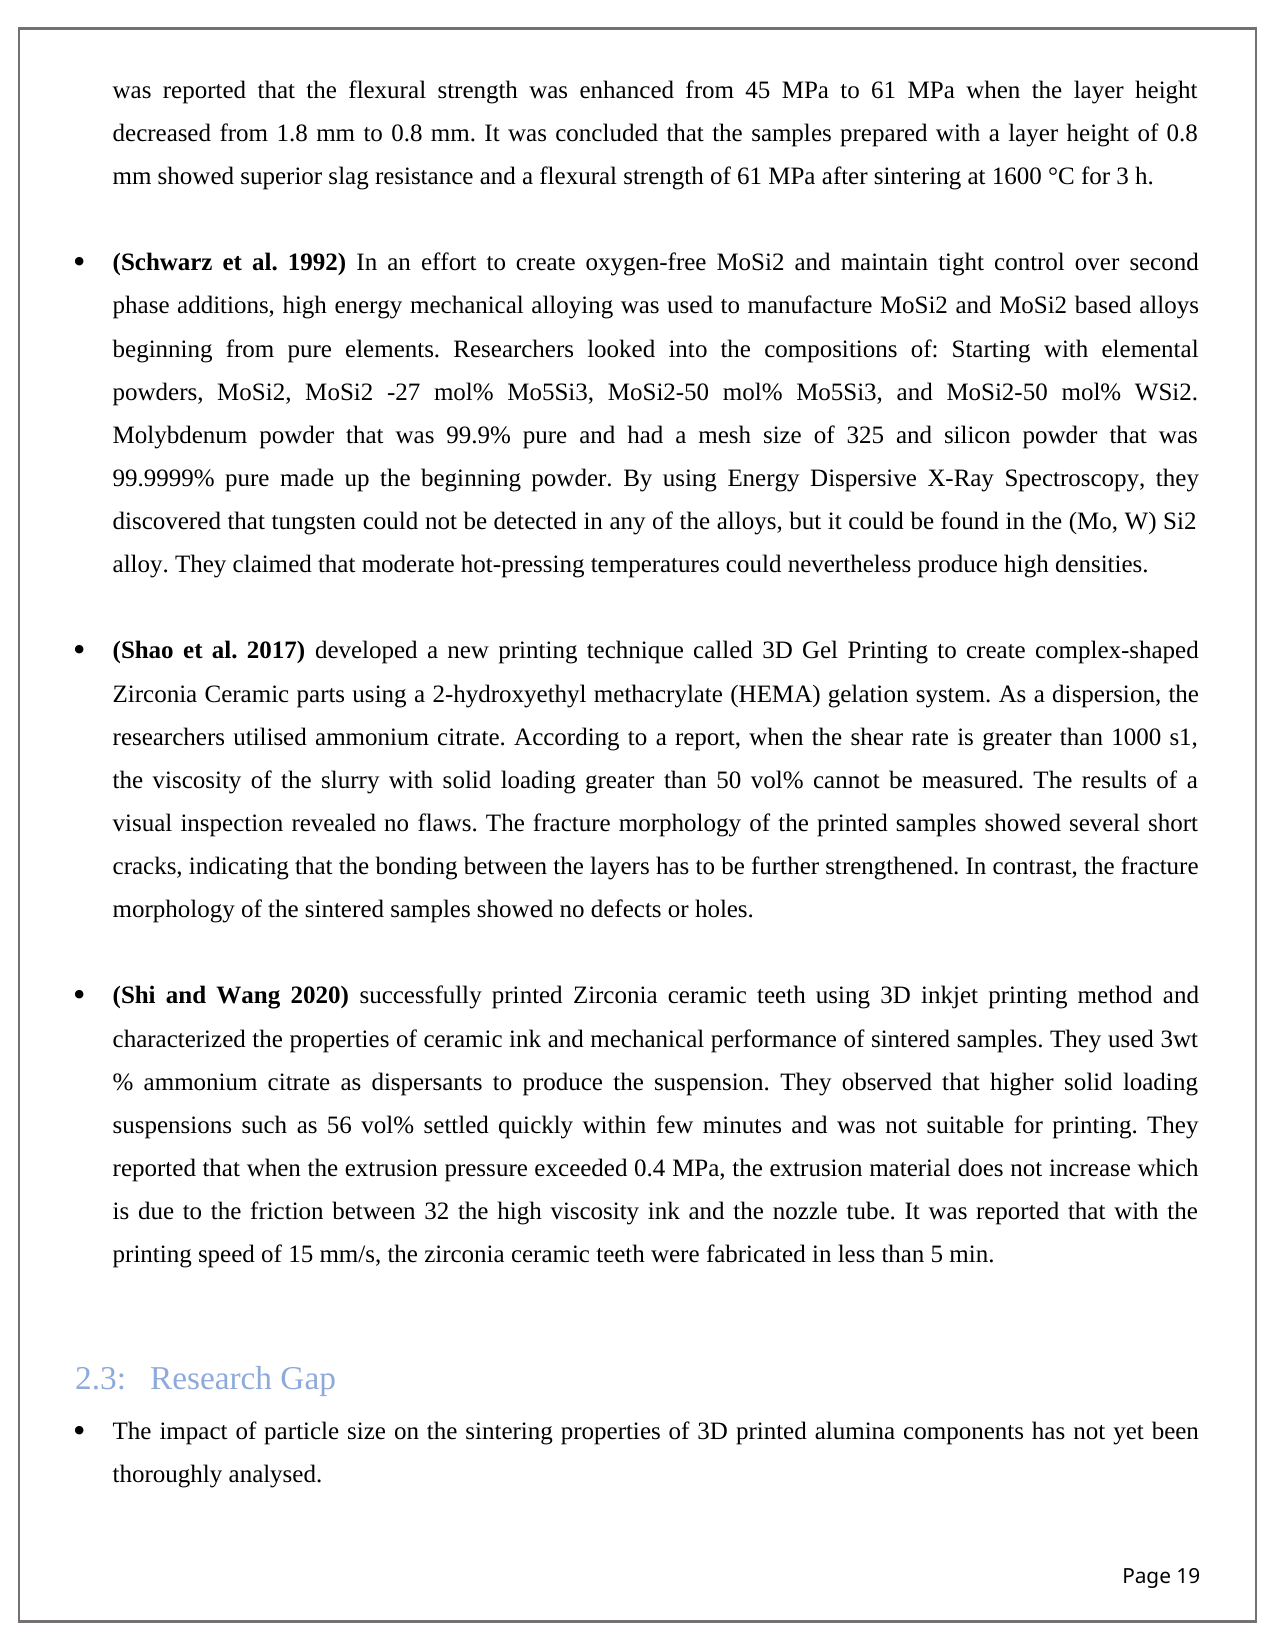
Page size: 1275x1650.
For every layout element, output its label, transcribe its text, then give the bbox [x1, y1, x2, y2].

list (Schwarz et al. 1992) In an effort to create oxygen-free MoSi2 and maintain tight control over second phase additions, high energy mechanical alloying was used to manufacture MoSi2 and MoSi2 based alloys beginning from pure elements. Researchers looked into the compositions of: Starting with elemental powders, MoSi2, MoSi2 -27 mol% Mo5Si3, MoSi2-50 mol% Mo5Si3, and MoSi2-50 mol% WSi2. Molybdenum powder that was 99.9% pure and had a mesh size of 325 and silicon powder that was 99.9999% pure made up the beginning powder. By using Energy Dispersive X-Ray Spectroscopy, they discovered that tungsten could not be detected in any of the alloys, but it could be found in the (Mo, W) Si2 alloy. They claimed that moderate hot-pressing temperatures could nevertheless produce high densities. [75, 247, 1200, 578]
list (Shi and Wang 2020) successfully printed Zirconia ceramic teeth using 3D inkjet printing method and characterized the properties of ceramic ink and mechanical performance of sintered samples. They used 3wt% ammonium citrate as dispersants to produce the suspension. They observed that higher solid loading suspensions such as 56 vol% settled quickly within few minutes and was not suitable for printing. They reported that when the extrusion pressure exceeded 0.4 MPa, the extrusion material does not increase which is due to the friction between 32 the high viscosity ink and the nozzle tube. It was reported that with the printing speed of 15 mm/s, the zirconia ceramic teeth were fabricated in less than 5 min. [75, 981, 1200, 1268]
list Research Gap [75, 1359, 1200, 1397]
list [75, 75, 1200, 190]
list The impact of particle size on the sintering properties of 3D printed alumina components has not yet been thoroughly analysed. [75, 1416, 1200, 1488]
list (Shao et al. 2017) developed a new printing technique called 3D Gel Printing to create complex-shaped Zirconia Ceramic parts using a 2-hydroxyethyl methacrylate (HEMA) gelation system. As a dispersion, the researchers utilised ammonium citrate. According to a report, when the shear rate is greater than 1000 s1, the viscosity of the slurry with solid loading greater than 50 vol% cannot be measured. The results of a visual inspection revealed no flaws. The fracture morphology of the printed samples showed several short cracks, indicating that the bonding between the layers has to be further strengthened. In contrast, the fracture morphology of the sintered samples showed no defects or holes. [75, 636, 1200, 923]
